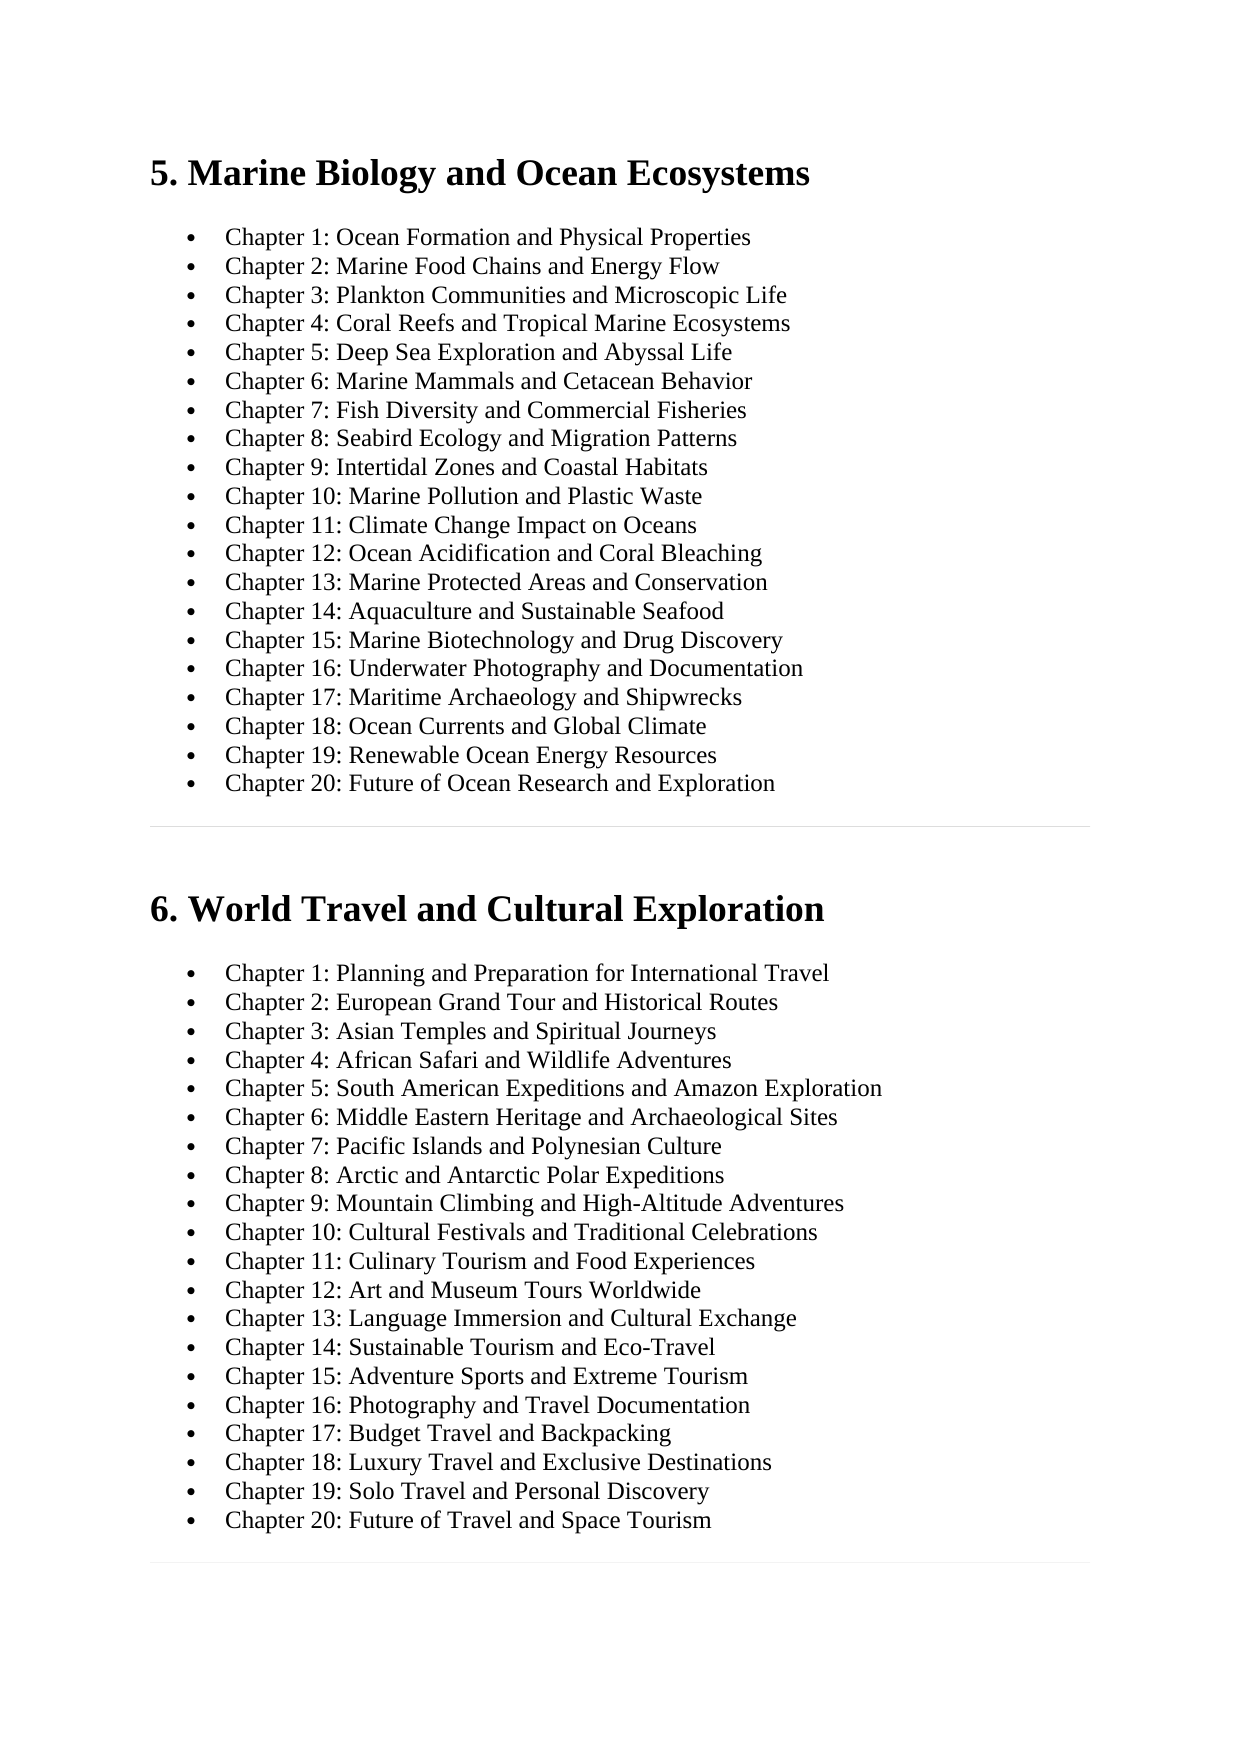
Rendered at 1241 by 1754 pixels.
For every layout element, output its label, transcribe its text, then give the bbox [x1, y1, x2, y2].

list Chapter 4: Coral Reefs and Tropical Marine Ecosystems [187, 308, 1090, 337]
list Chapter 12: Ocean Acidification and Coral Bleaching [187, 538, 1090, 567]
list Chapter 8: Arctic and Antarctic Polar Expeditions [187, 1160, 1090, 1188]
list Chapter 5: South American Expeditions and Amazon Exploration [187, 1073, 1090, 1102]
list Chapter 1: Ocean Formation and Physical Properties [187, 222, 1090, 251]
list Chapter 19: Solo Travel and Personal Discovery [187, 1476, 1090, 1505]
list Chapter 2: European Grand Tour and Historical Routes [187, 987, 1090, 1016]
list Chapter 18: Ocean Currents and Global Climate [187, 711, 1090, 740]
list Chapter 9: Mountain Climbing and High-Altitude Adventures [187, 1188, 1090, 1217]
list Chapter 13: Marine Protected Areas and Conservation [187, 567, 1090, 596]
list Chapter 19: Renewable Ocean Energy Resources [187, 740, 1090, 768]
list Chapter 5: Deep Sea Exploration and Abyssal Life [187, 337, 1090, 366]
list Chapter 11: Culinary Tourism and Food Experiences [187, 1246, 1090, 1275]
list Chapter 16: Photography and Travel Documentation [187, 1390, 1090, 1418]
list Chapter 10: Cultural Festivals and Traditional Celebrations [187, 1217, 1090, 1246]
list Chapter 14: Sustainable Tourism and Eco-Travel [187, 1332, 1090, 1361]
list Chapter 3: Plankton Communities and Microscopic Life [187, 280, 1090, 308]
list Chapter 8: Seabird Ecology and Migration Patterns [187, 423, 1090, 452]
list Chapter 6: Marine Mammals and Cetacean Behavior [187, 366, 1090, 395]
list Chapter 2: Marine Food Chains and Energy Flow [187, 251, 1090, 280]
list Chapter 15: Adventure Sports and Extreme Tourism [187, 1361, 1090, 1390]
list Chapter 18: Luxury Travel and Exclusive Destinations [187, 1447, 1090, 1476]
text 5. Marine Biology and Ocean Ecosystems [150, 150, 1090, 193]
list Chapter 1: Planning and Preparation for International Travel [187, 958, 1090, 987]
text 6. World Travel and Cultural Exploration [150, 886, 1090, 929]
list Chapter 6: Middle Eastern Heritage and Archaeological Sites [187, 1102, 1090, 1131]
list Chapter 9: Intertidal Zones and Coastal Habitats [187, 452, 1090, 481]
list Chapter 7: Fish Diversity and Commercial Fisheries [187, 395, 1090, 423]
list Chapter 4: African Safari and Wildlife Adventures [187, 1045, 1090, 1073]
list Chapter 12: Art and Museum Tours Worldwide [187, 1275, 1090, 1303]
list Chapter 20: Future of Ocean Research and Exploration [187, 768, 1090, 797]
list Chapter 14: Aquaculture and Sustainable Seafood [187, 596, 1090, 625]
list Chapter 15: Marine Biotechnology and Drug Discovery [187, 625, 1090, 653]
list Chapter 17: Budget Travel and Backpacking [187, 1418, 1090, 1447]
list Chapter 17: Maritime Archaeology and Shipwrecks [187, 682, 1090, 711]
list Chapter 20: Future of Travel and Space Tourism [187, 1505, 1090, 1533]
list Chapter 13: Language Immersion and Cultural Exchange [187, 1303, 1090, 1332]
list Chapter 7: Pacific Islands and Polynesian Culture [187, 1131, 1090, 1160]
list Chapter 11: Climate Change Impact on Oceans [187, 510, 1090, 538]
list Chapter 3: Asian Temples and Spiritual Journeys [187, 1016, 1090, 1045]
list Chapter 10: Marine Pollution and Plastic Waste [187, 481, 1090, 510]
list Chapter 16: Underwater Photography and Documentation [187, 653, 1090, 682]
